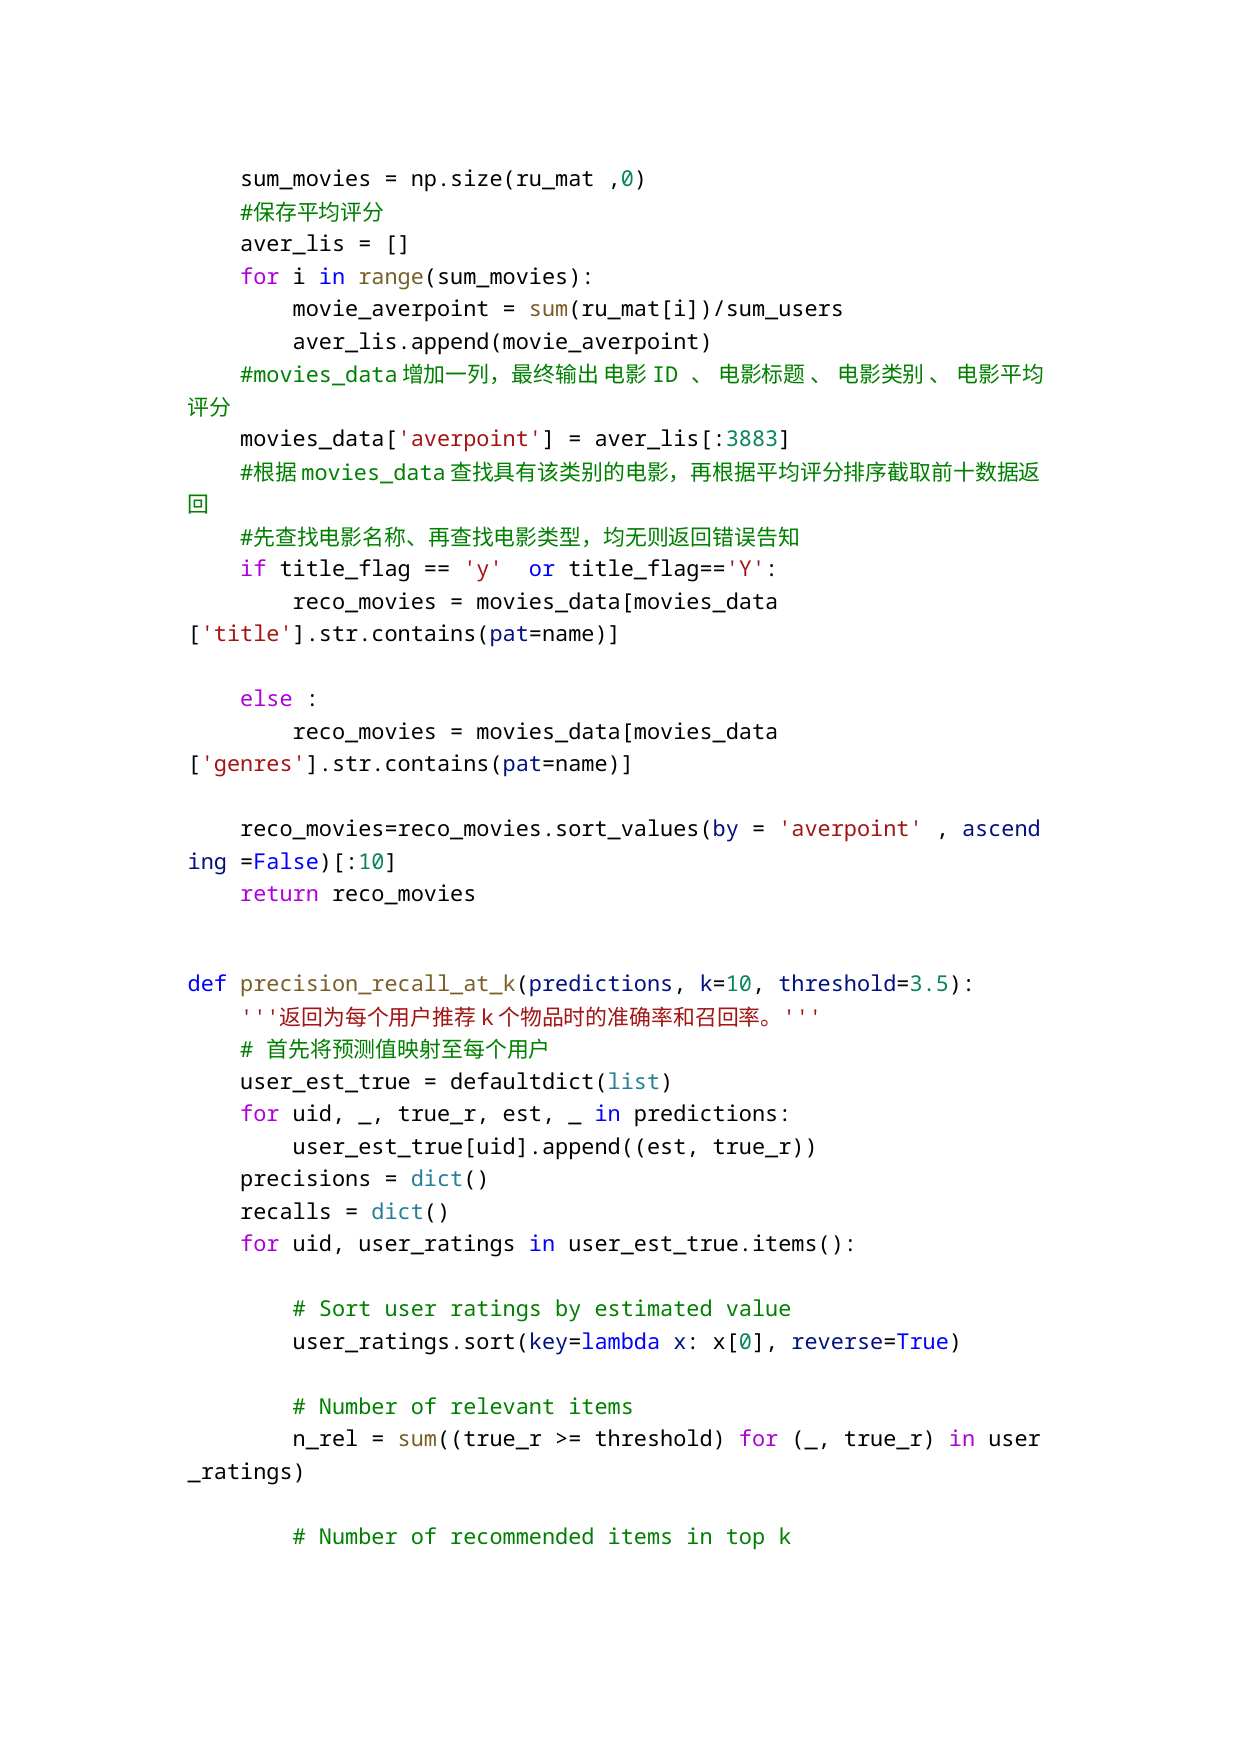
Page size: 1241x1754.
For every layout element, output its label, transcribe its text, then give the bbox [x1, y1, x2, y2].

text movies_data['averpoint'] = aver_lis[:3883] [187, 422, 1053, 454]
text # 首先将预测值映射至每个用户 [187, 1032, 1053, 1064]
text #根据movies_data查找具有该类别的电影，再根据平均评分排序截取前十数据返回 [187, 454, 1053, 519]
text #保存平均评分 [187, 194, 1053, 227]
text for uid, user_ratings in user_est_true.items(): [187, 1227, 1053, 1259]
text for i in range(sum_movies): [187, 259, 1053, 292]
text # Sort user ratings by estimated value [187, 1292, 1053, 1324]
text # Number of relevant items [187, 1389, 1053, 1422]
text reco_movies=reco_movies.sort_values(by = 'averpoint' , ascending =False)[:10] [187, 812, 1053, 877]
text sum_movies = np.size(ru_mat ,0) [187, 162, 1053, 194]
text reco_movies = movies_data[movies_data['genres'].str.contains(pat=name)] [187, 714, 1053, 779]
text n_rel = sum((true_r >= threshold) for (_, true_r) in user_ratings) [187, 1422, 1053, 1487]
text user_ratings.sort(key=lambda x: x[0], reverse=True) [187, 1324, 1053, 1357]
text def precision_recall_at_k(predictions, k=10, threshold=3.5): [187, 967, 1053, 999]
text return reco_movies [187, 877, 1053, 909]
text if title_flag == 'y' or title_flag=='Y': [187, 552, 1053, 584]
text recalls = dict() [187, 1194, 1053, 1227]
text else : [187, 682, 1053, 714]
text reco_movies = movies_data[movies_data['title'].str.contains(pat=name)] [187, 584, 1053, 649]
text # Number of recommended items in top k [187, 1519, 1053, 1552]
text precisions = dict() [187, 1162, 1053, 1194]
text movie_averpoint = sum(ru_mat[i])/sum_users [187, 292, 1053, 324]
text '''返回为每个用户推荐k个物品时的准确率和召回率。''' [187, 999, 1053, 1032]
text #movies_data增加一列，最终输出 电影ID 、 电影标题 、 电影类别 、 电影平均评分 [187, 357, 1053, 422]
text for uid, _, true_r, est, _ in predictions: [187, 1097, 1053, 1129]
text user_est_true = defaultdict(list) [187, 1064, 1053, 1097]
text aver_lis.append(movie_averpoint) [187, 324, 1053, 357]
text aver_lis = [] [187, 227, 1053, 259]
text user_est_true[uid].append((est, true_r)) [187, 1129, 1053, 1162]
text #先查找电影名称、再查找电影类型，均无则返回错误告知 [187, 519, 1053, 552]
